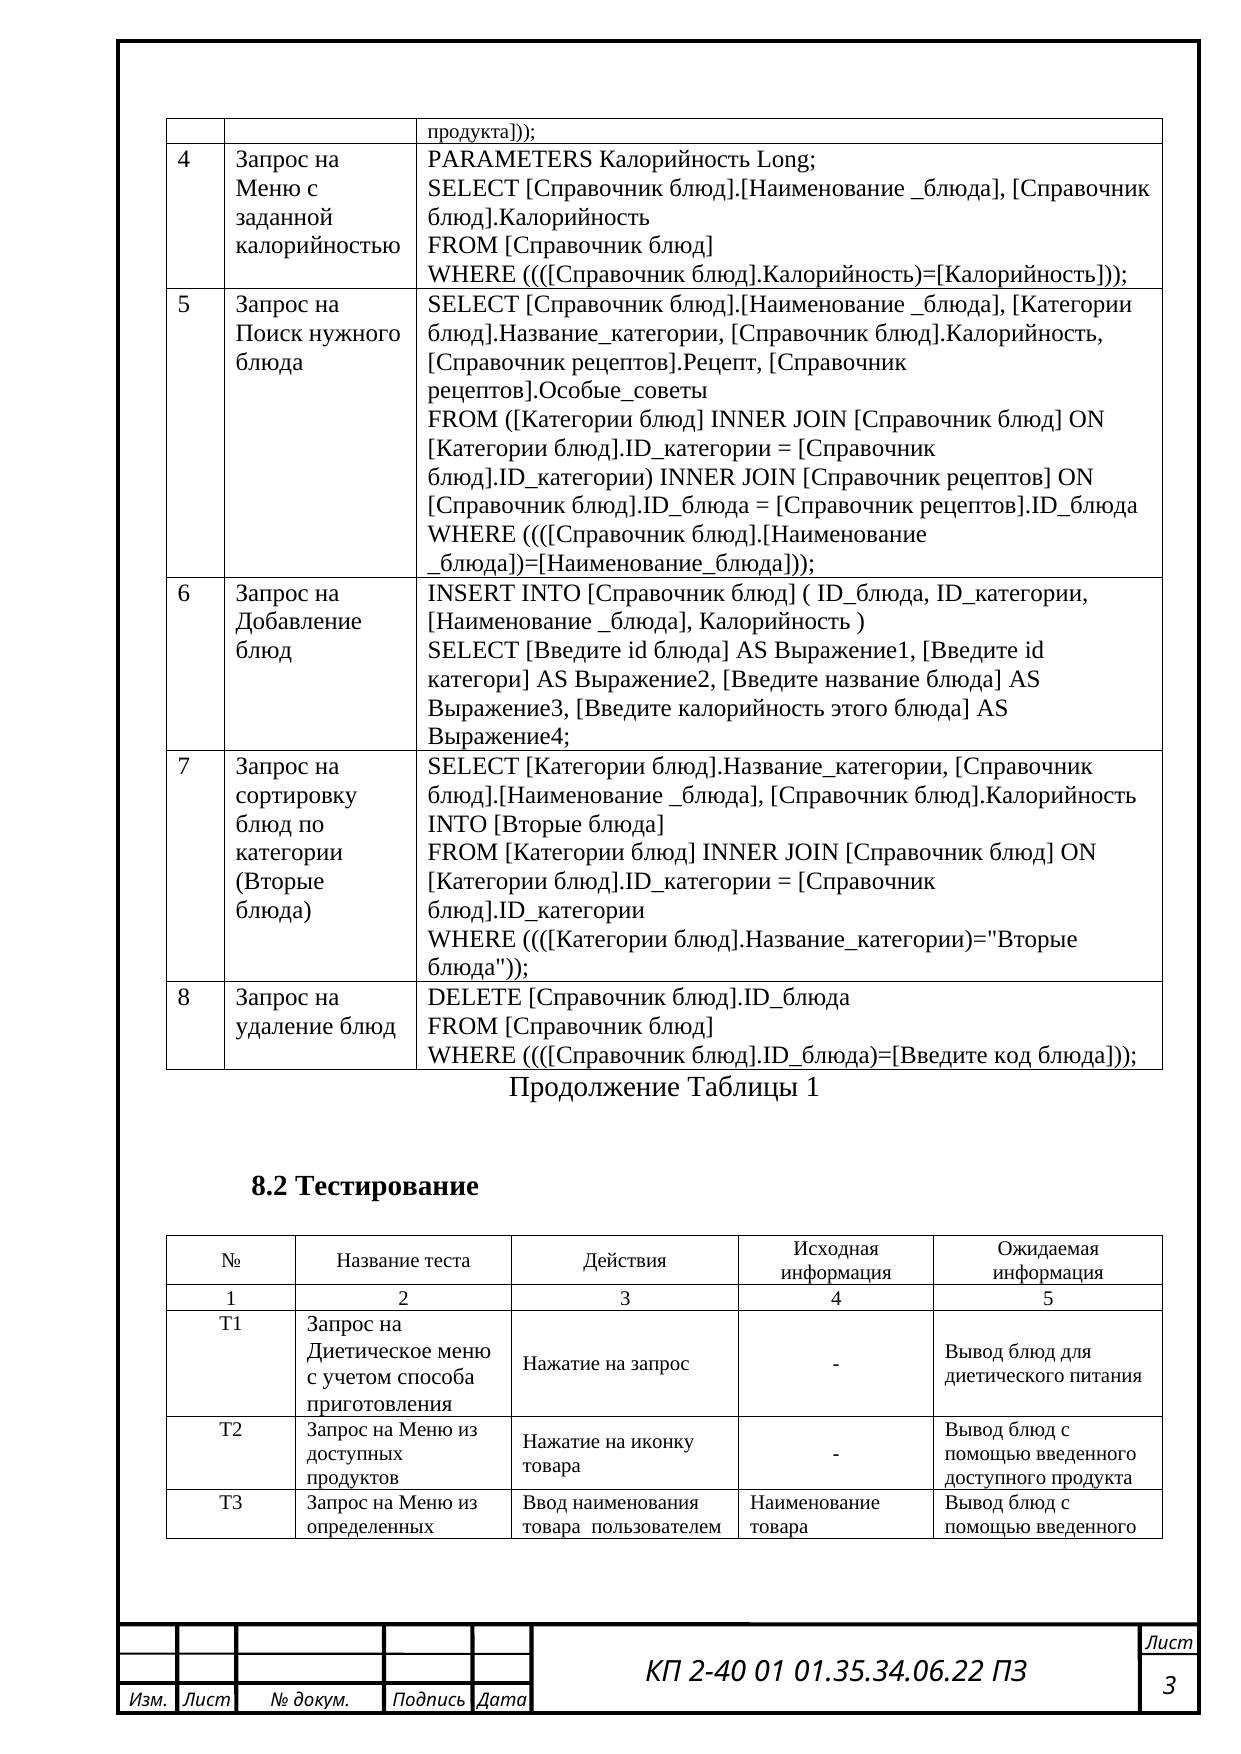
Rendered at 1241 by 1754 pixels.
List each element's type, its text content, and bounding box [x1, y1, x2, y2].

table_cell Запрос на Меню из доступных продуктов [296, 1417, 511, 1489]
table_cell 6 [167, 578, 224, 750]
table_cell 7 [167, 751, 224, 981]
table_header Ожидаемая информация [934, 1236, 1162, 1284]
table_cell Т2 [167, 1417, 295, 1489]
table_cell Запрос на Добавление блюд [225, 578, 416, 750]
table_header № [167, 1236, 295, 1284]
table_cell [417, 119, 1162, 143]
table_header Действия [512, 1236, 738, 1284]
table_cell 3 [512, 1285, 738, 1309]
table_cell Т3 [167, 1490, 295, 1538]
table_cell 4 [739, 1285, 933, 1309]
table_cell PARAMETERS Калорийность Long; SELECT [Справочник блюд].[Наименование _блюда], [Справочник блюд].Калорийность FROM [Справочник блюд] WHERE ((([Справочник блюд].Калорийность)=[Калорийность])); [417, 144, 1162, 288]
text Продолжение Таблицы 1 [177, 1070, 1152, 1103]
table_header Исходная информация [739, 1236, 933, 1284]
table_cell Запрос на Поиск нужного блюда [225, 289, 416, 577]
table_cell INSERT INTO [Справочник блюд] ( ID_блюда, ID_категории, [Наименование _блюда], Калорийность ) SELECT [Введите id блюда] AS Выражение1, [Введите id категори] AS Выражение2, [Введите название блюда] AS Выражение3, [Введите калорийность этого блюда] AS Выражение4; [417, 578, 1162, 750]
table_cell DELETE [Справочник блюд].ID_блюда FROM [Справочник блюд] WHERE ((([Справочник блюд].ID_блюда)=[Введите код блюда])); [417, 982, 1162, 1068]
table_cell 5 [934, 1285, 1162, 1309]
table_cell Наименование товара [739, 1490, 933, 1538]
table_cell 5 [167, 289, 224, 577]
table_cell SELECT [Категории блюд].Название_категории, [Справочник блюд].[Наименование _блюда], [Справочник блюд].Калорийность INTO [Вторые блюда] FROM [Категории блюд] INNER JOIN [Справочник блюд] ON [Категории блюд].ID_категории = [Справочник блюд].ID_категории WHERE ((([Категории блюд].Название_категории)="Вторые блюда")); [417, 751, 1162, 981]
table_cell Вывод блюд для диетического питания [934, 1311, 1162, 1416]
table_cell 4 [167, 144, 224, 288]
table_cell Запрос на Меню с заданной калорийностью [225, 144, 416, 288]
table_cell 2 [296, 1285, 511, 1309]
table_cell Нажатие на иконку товара [512, 1417, 738, 1489]
table_cell Запрос на Диетическое меню с учетом способа приготовления [296, 1311, 511, 1416]
table_cell Т1 [167, 1311, 295, 1416]
table_cell SELECT [Справочник блюд].[Наименование _блюда], [Категории блюд].Название_категории, [Справочник блюд].Калорийность, [Справочник рецептов].Рецепт, [Справочник рецептов].Особые_советы FROM ([Категории блюд] INNER JOIN [Справочник блюд] ON [Категории блюд].ID_категории = [Справочник блюд].ID_категории) INNER JOIN [Справочник рецептов] ON [Справочник блюд].ID_блюда = [Справочник рецептов].ID_блюда WHERE ((([Справочник блюд].[Наименование _блюда])=[Наименование_блюда])); [417, 289, 1162, 577]
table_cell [934, 1490, 1162, 1538]
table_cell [225, 119, 416, 143]
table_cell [296, 1490, 511, 1538]
table_cell - [739, 1417, 933, 1489]
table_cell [934, 1417, 1162, 1489]
table_cell 8 [167, 982, 224, 1068]
table_cell Нажатие на запрос [512, 1311, 738, 1416]
table_cell - [739, 1311, 933, 1416]
table_cell Запрос на сортировку блюд по категории (Вторые блюда) [225, 751, 416, 981]
table_cell Запрос на удаление блюд [225, 982, 416, 1068]
table_cell 1 [167, 1285, 295, 1309]
table_cell 3 [167, 119, 224, 143]
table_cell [512, 1490, 738, 1538]
list Тестирование [251, 1168, 1152, 1202]
table_header Название теста [296, 1236, 511, 1284]
